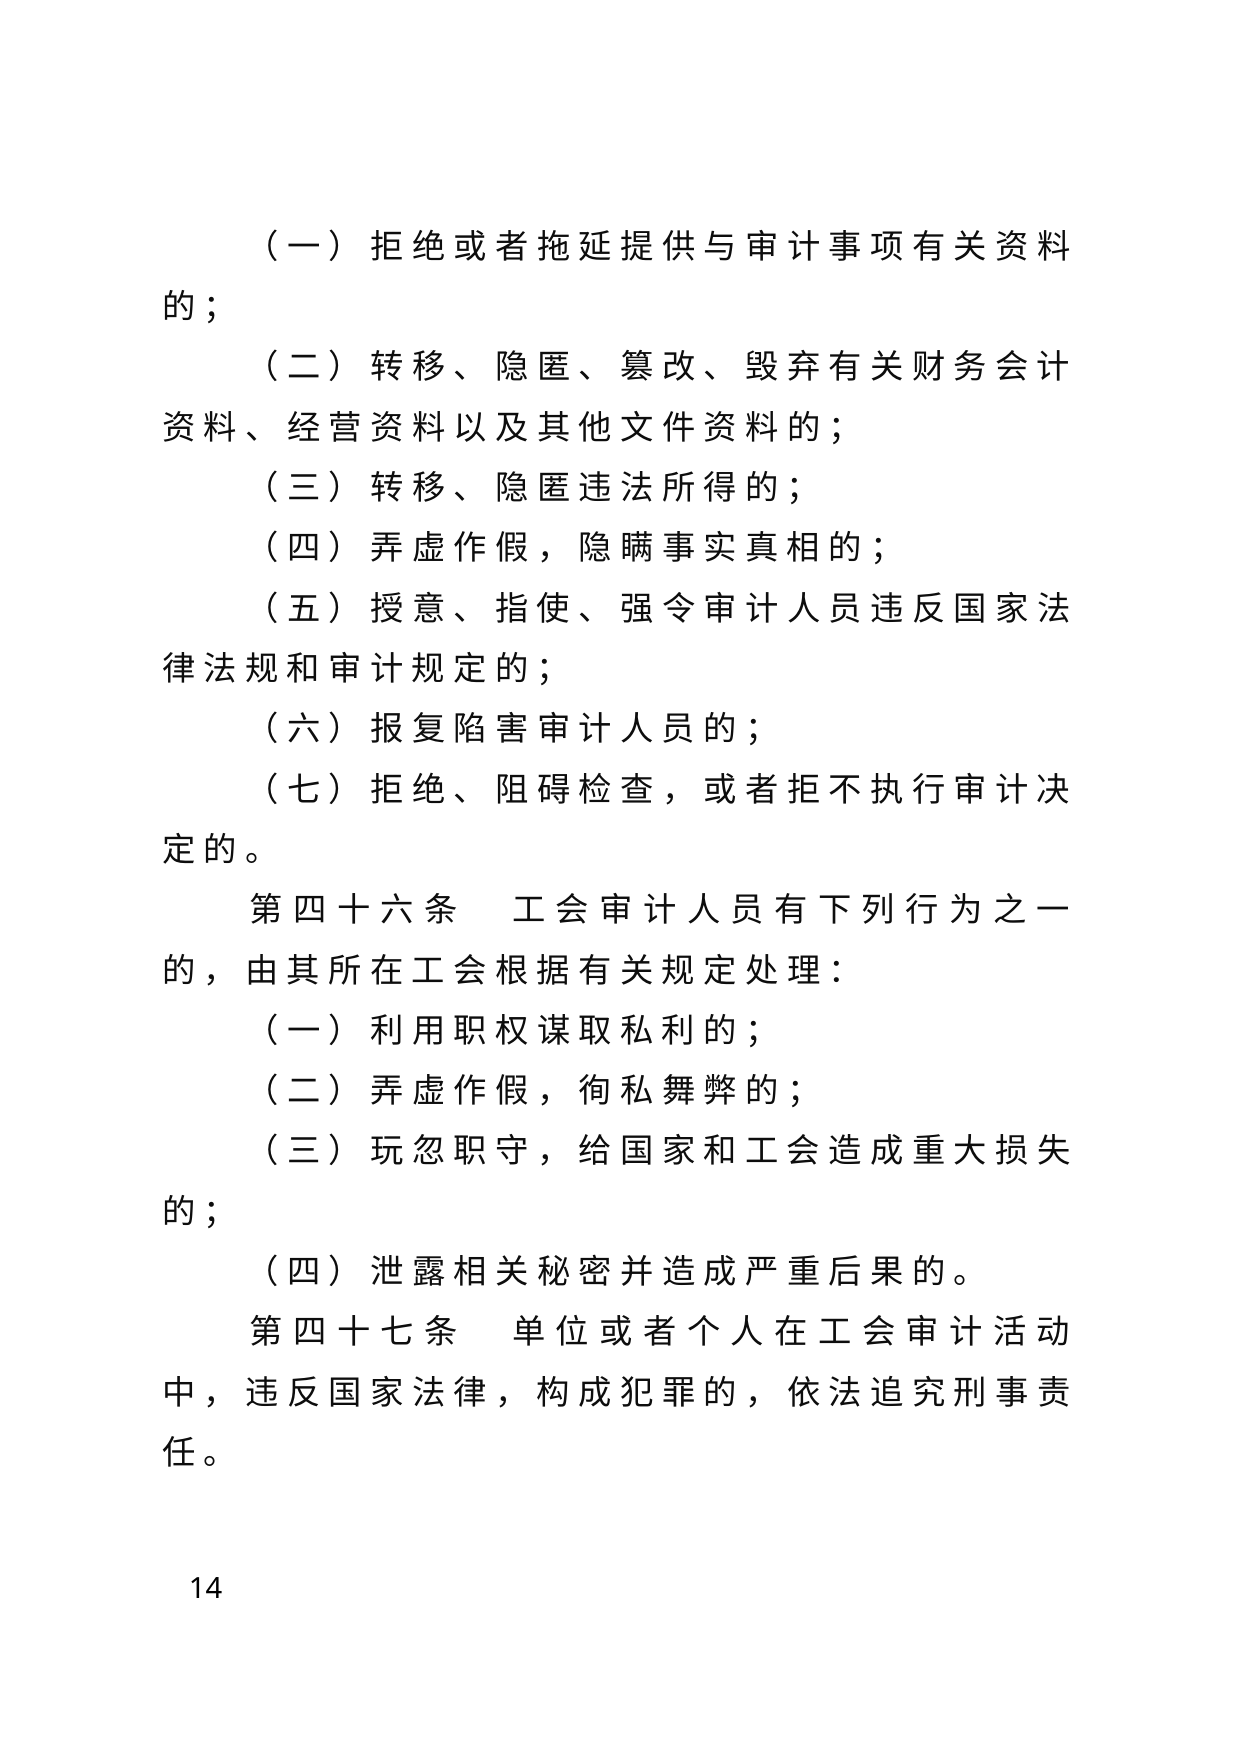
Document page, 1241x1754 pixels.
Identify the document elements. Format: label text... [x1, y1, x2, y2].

text （四）弄虚作假，隐瞒事实真相的； [162, 515, 1078, 575]
text （二）弄虚作假，徇私舞弊的； [162, 1058, 1078, 1118]
text （一）拒绝或者拖延提供与审计事项有关资料的； [162, 213, 1078, 334]
text （三）转移、隐匿违法所得的； [162, 455, 1078, 515]
text （六）报复陷害审计人员的； [162, 696, 1078, 756]
text （五）授意、指使、强令审计人员违反国家法律法规和审计规定的； [162, 575, 1078, 696]
text 第四十七条 单位或者个人在工会审计活动中，违反国家法律，构成犯罪的，依法追究刑事责任。 [162, 1299, 1078, 1480]
text （一）利用职权谋取私利的； [162, 998, 1078, 1058]
text （四）泄露相关秘密并造成严重后果的。 [162, 1239, 1078, 1299]
text （二）转移、隐匿、篡改、毁弃有关财务会计资料、经营资料以及其他文件资料的； [162, 334, 1078, 455]
text （三）玩忽职守，给国家和工会造成重大损失的； [162, 1118, 1078, 1239]
text （七）拒绝、阻碍检查，或者拒不执行审计决定的。 [162, 756, 1078, 877]
text 第四十六条 工会审计人员有下列行为之一的，由其所在工会根据有关规定处理： [162, 877, 1078, 998]
